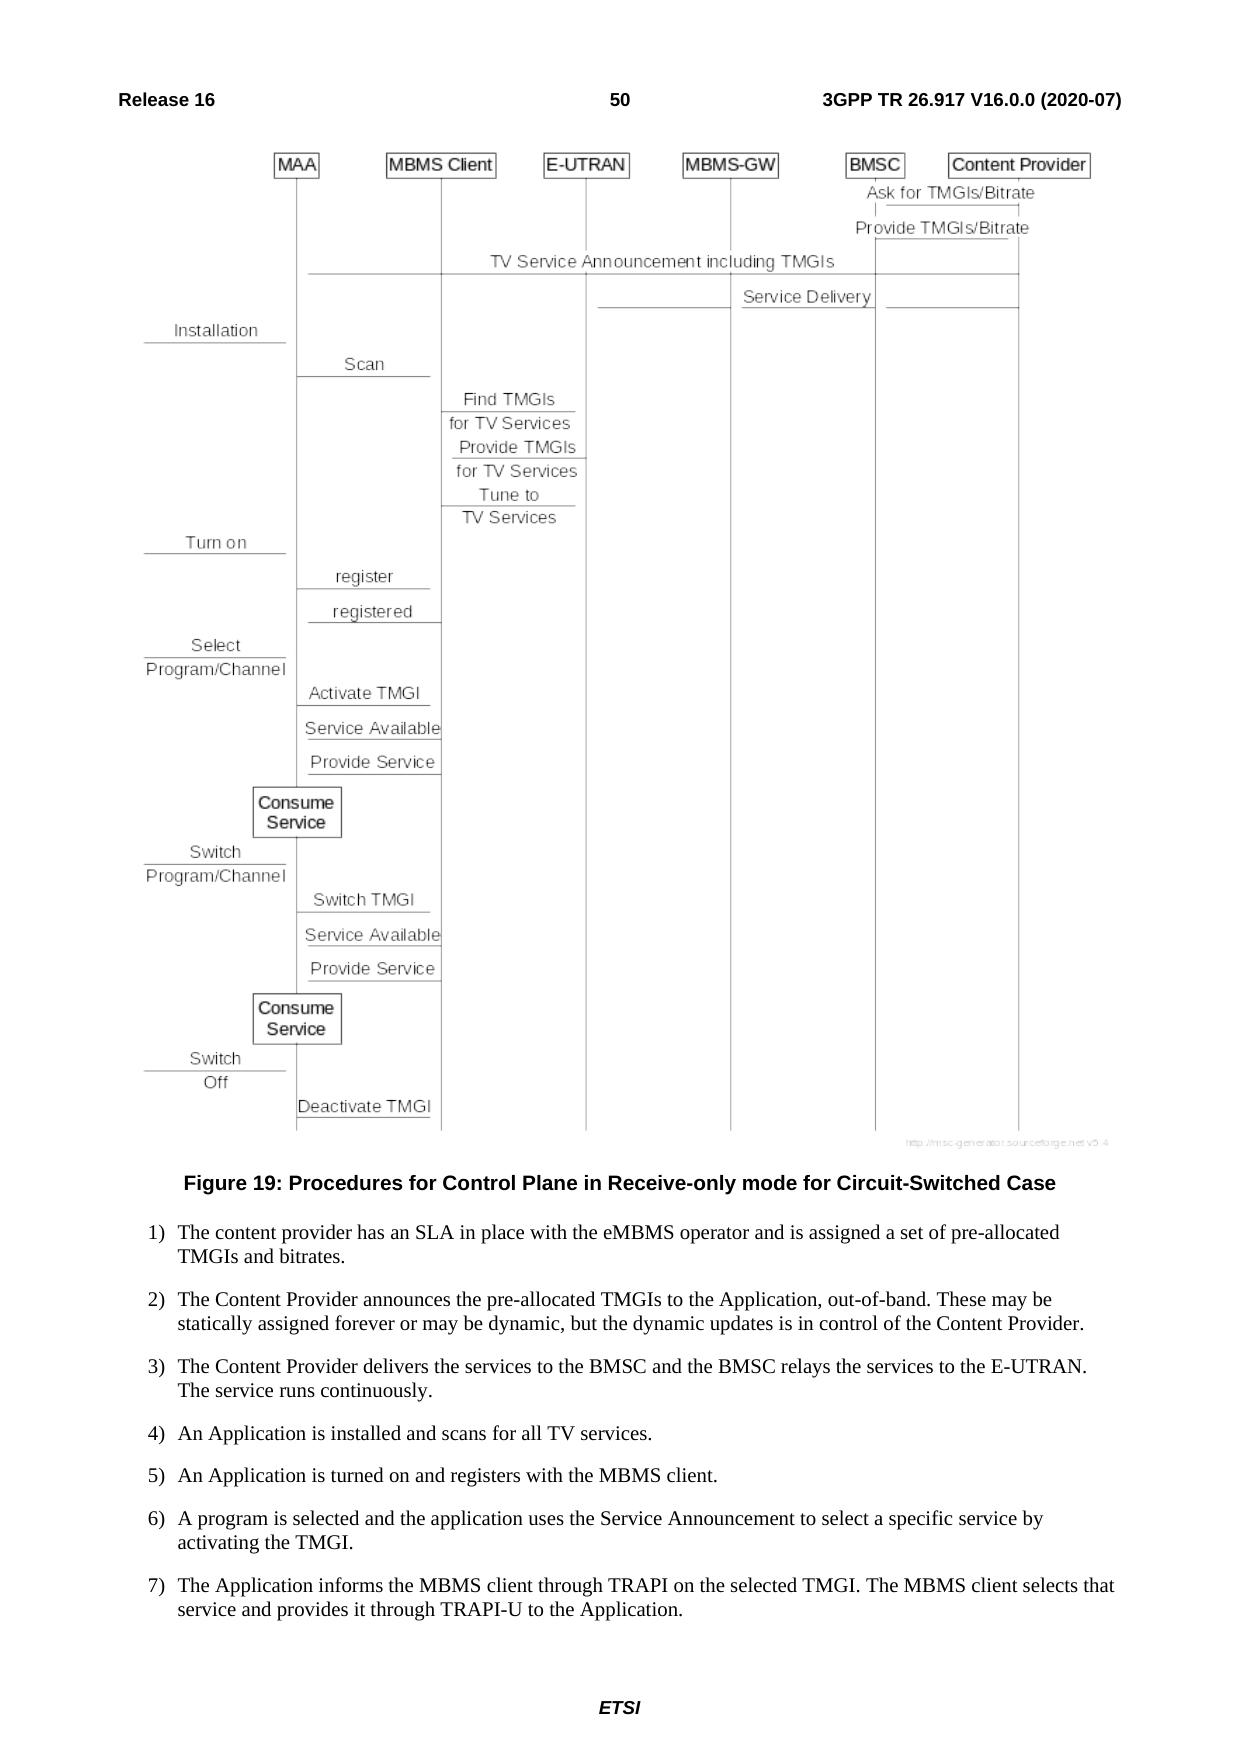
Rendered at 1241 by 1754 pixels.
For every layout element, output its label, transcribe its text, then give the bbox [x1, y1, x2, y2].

text 3) The Content Provider delivers the services to the BMSC and the BMSC relays the services to the E-UTRAN. The service runs continuously. [148, 1353, 1122, 1402]
text 2) The Content Provider announces the pre-allocated TMGIs to the Application, out-of-band. These may be statically assigned forever or may be dynamic, but the dynamic updates is in control of the Content Provider. [148, 1287, 1122, 1335]
text 6) A program is selected and the application uses the Service Announcement to select a specific service by activating the TMGI. [148, 1506, 1122, 1554]
text 1) The content provider has an SLA in place with the eMBMS operator and is assigned a set of pre-allocated TMGIs and bitrates. [148, 1220, 1122, 1268]
text Figure 19: Procedures for Control Plane in Receive-only mode for Circuit-Switched Case [118, 1171, 1122, 1195]
text 5) An Application is turned on and registers with the MBMS client. [148, 1463, 1122, 1487]
text 4) An Application is installed and scans for all TV services. [148, 1420, 1122, 1444]
text 7) The Application informs the MBMS client through TRAPI on the selected TMGI. The MBMS client selects that service and provides it through TRAPI-U to the Application. [148, 1573, 1122, 1621]
